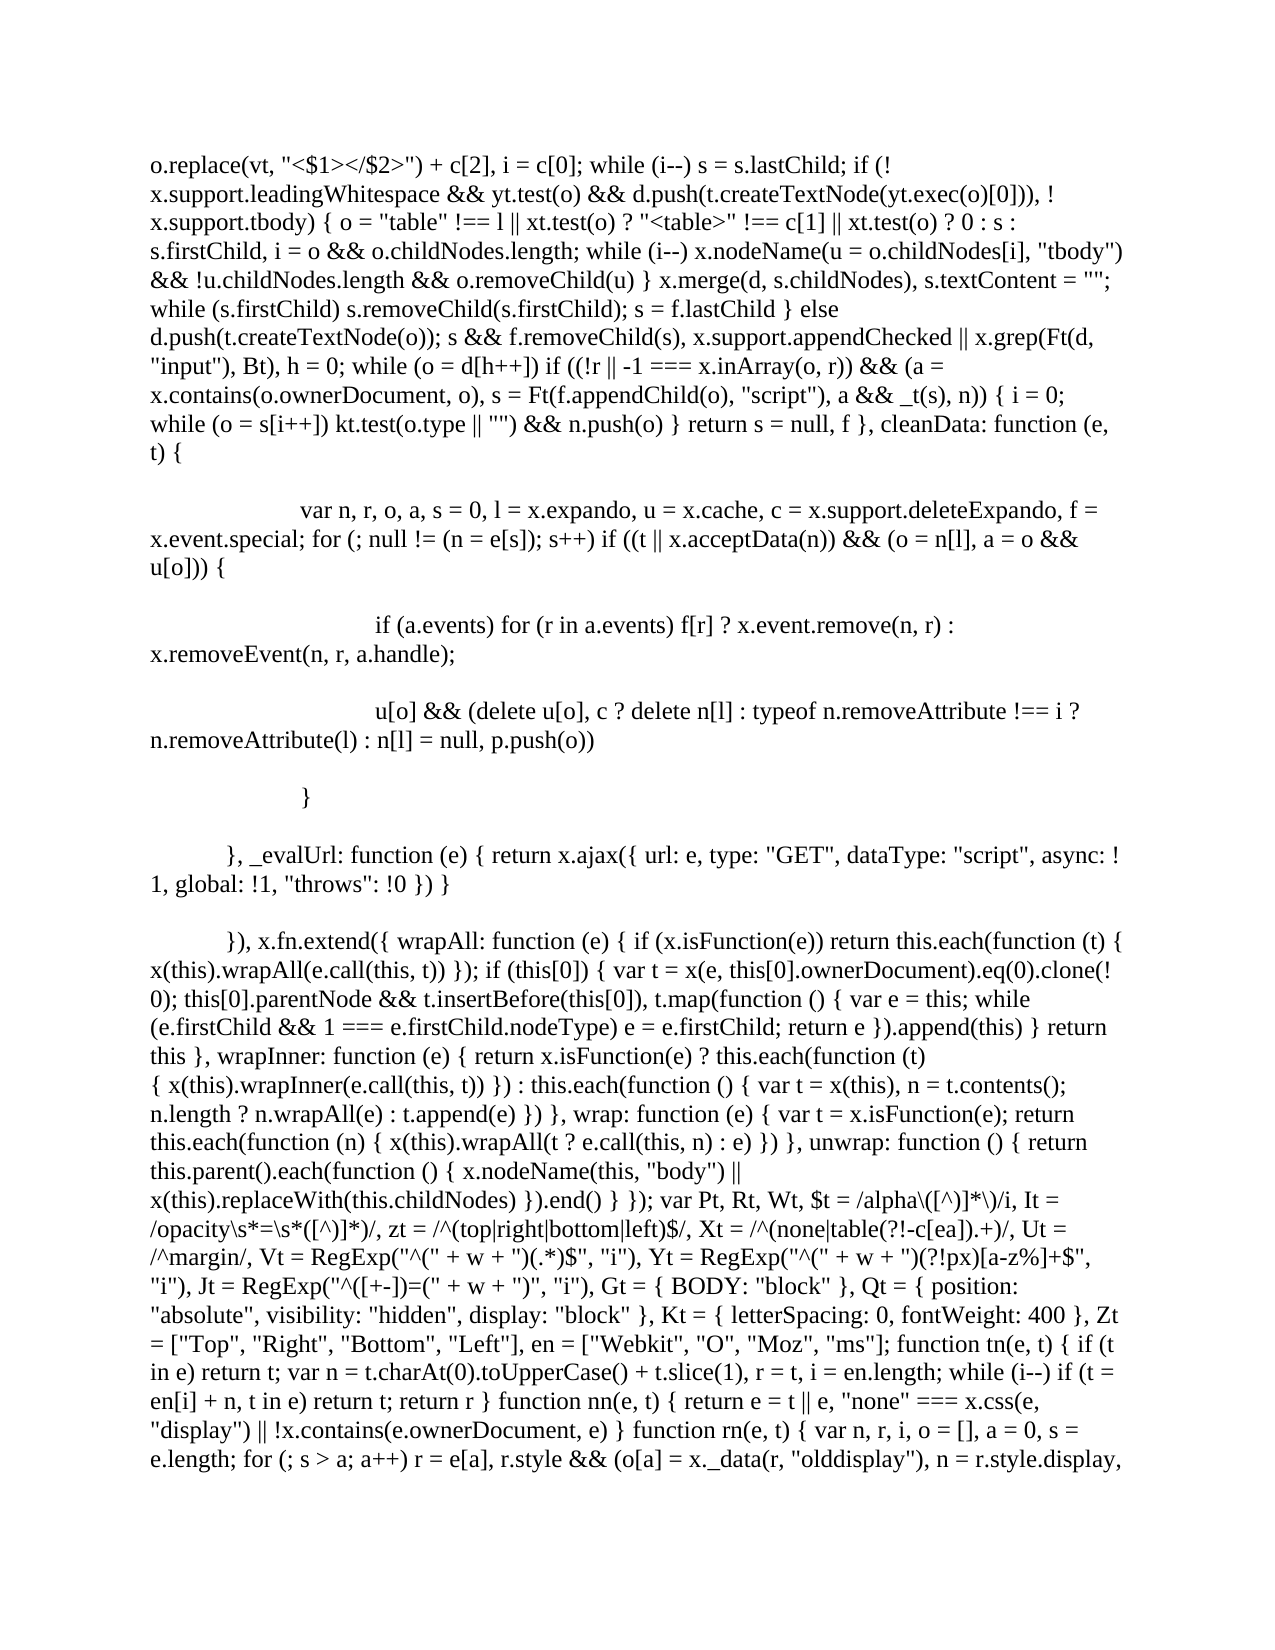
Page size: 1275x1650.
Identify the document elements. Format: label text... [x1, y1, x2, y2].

text u[o] && (delete u[o], c ? delete n[l] : typeof n.removeAttribute !== i ? n.removeAttribute(l) : n[l] = null, p.push(o)) [150, 696, 1125, 754]
text var n, r, o, a, s = 0, l = x.expando, u = x.cache, c = x.support.deleteExpando, f = x.event.special; for (; null != (n = e[s]); s++) if ((t || x.acceptData(n)) && (o = n[l], a = o && u[o])) { [150, 495, 1125, 581]
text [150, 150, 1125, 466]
text if (a.events) for (r in a.events) f[r] ? x.event.remove(n, r) : x.removeEvent(n, r, a.handle); [150, 610, 1125, 667]
text } [150, 782, 1125, 811]
text }, _evalUrl: function (e) { return x.ajax({ url: e, type: "GET", dataType: "script", async: !1, global: !1, "throws": !0 }) } [150, 840, 1125, 897]
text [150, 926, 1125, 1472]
